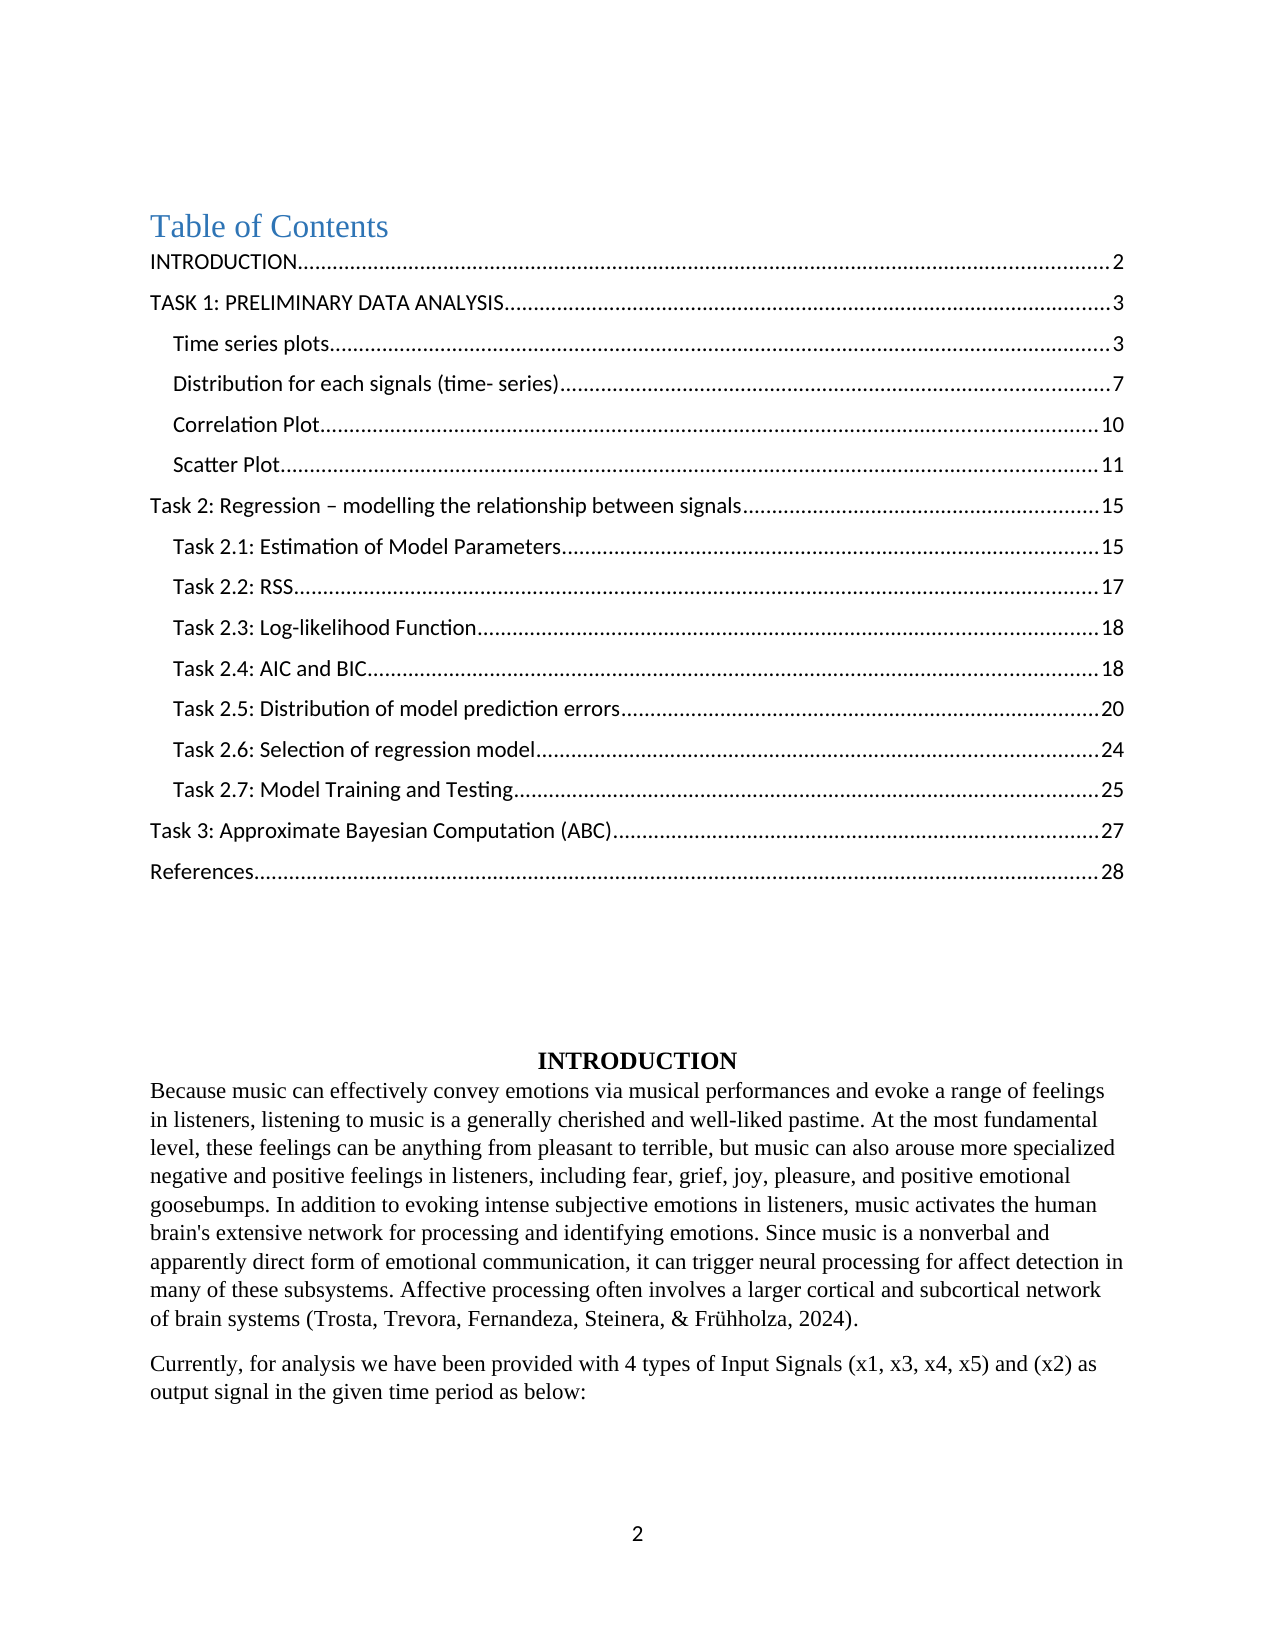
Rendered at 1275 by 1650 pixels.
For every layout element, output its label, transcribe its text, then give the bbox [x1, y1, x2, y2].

text Currently, for analysis we have been provided with 4 types of Input Signals (x1, x3, x4, x5) and (x2) as output signal in the given time period as below: [150, 1350, 1125, 1405]
text Because music can effectively convey emotions via musical performances and evoke a range of feelings in listeners, listening to music is a generally cherished and well-liked pastime. At the most fundamental level, these feelings can be anything from pleasant to terrible, but music can also arouse more specialized negative and positive feelings in listeners, including fear, grief, joy, pleasure, and positive emotional goosebumps. In addition to evoking intense subjective emotions in listeners, music activates the human brain's extensive network for processing and identifying emotions. Since music is a nonverbal and apparently direct form of emotional communication, it can trigger neural processing for affect detection in many of these subsystems. Affective processing often involves a larger cortical and subcortical network of brain systems. [150, 1077, 1125, 1331]
subtitle INTRODUCTION [150, 1046, 1125, 1075]
